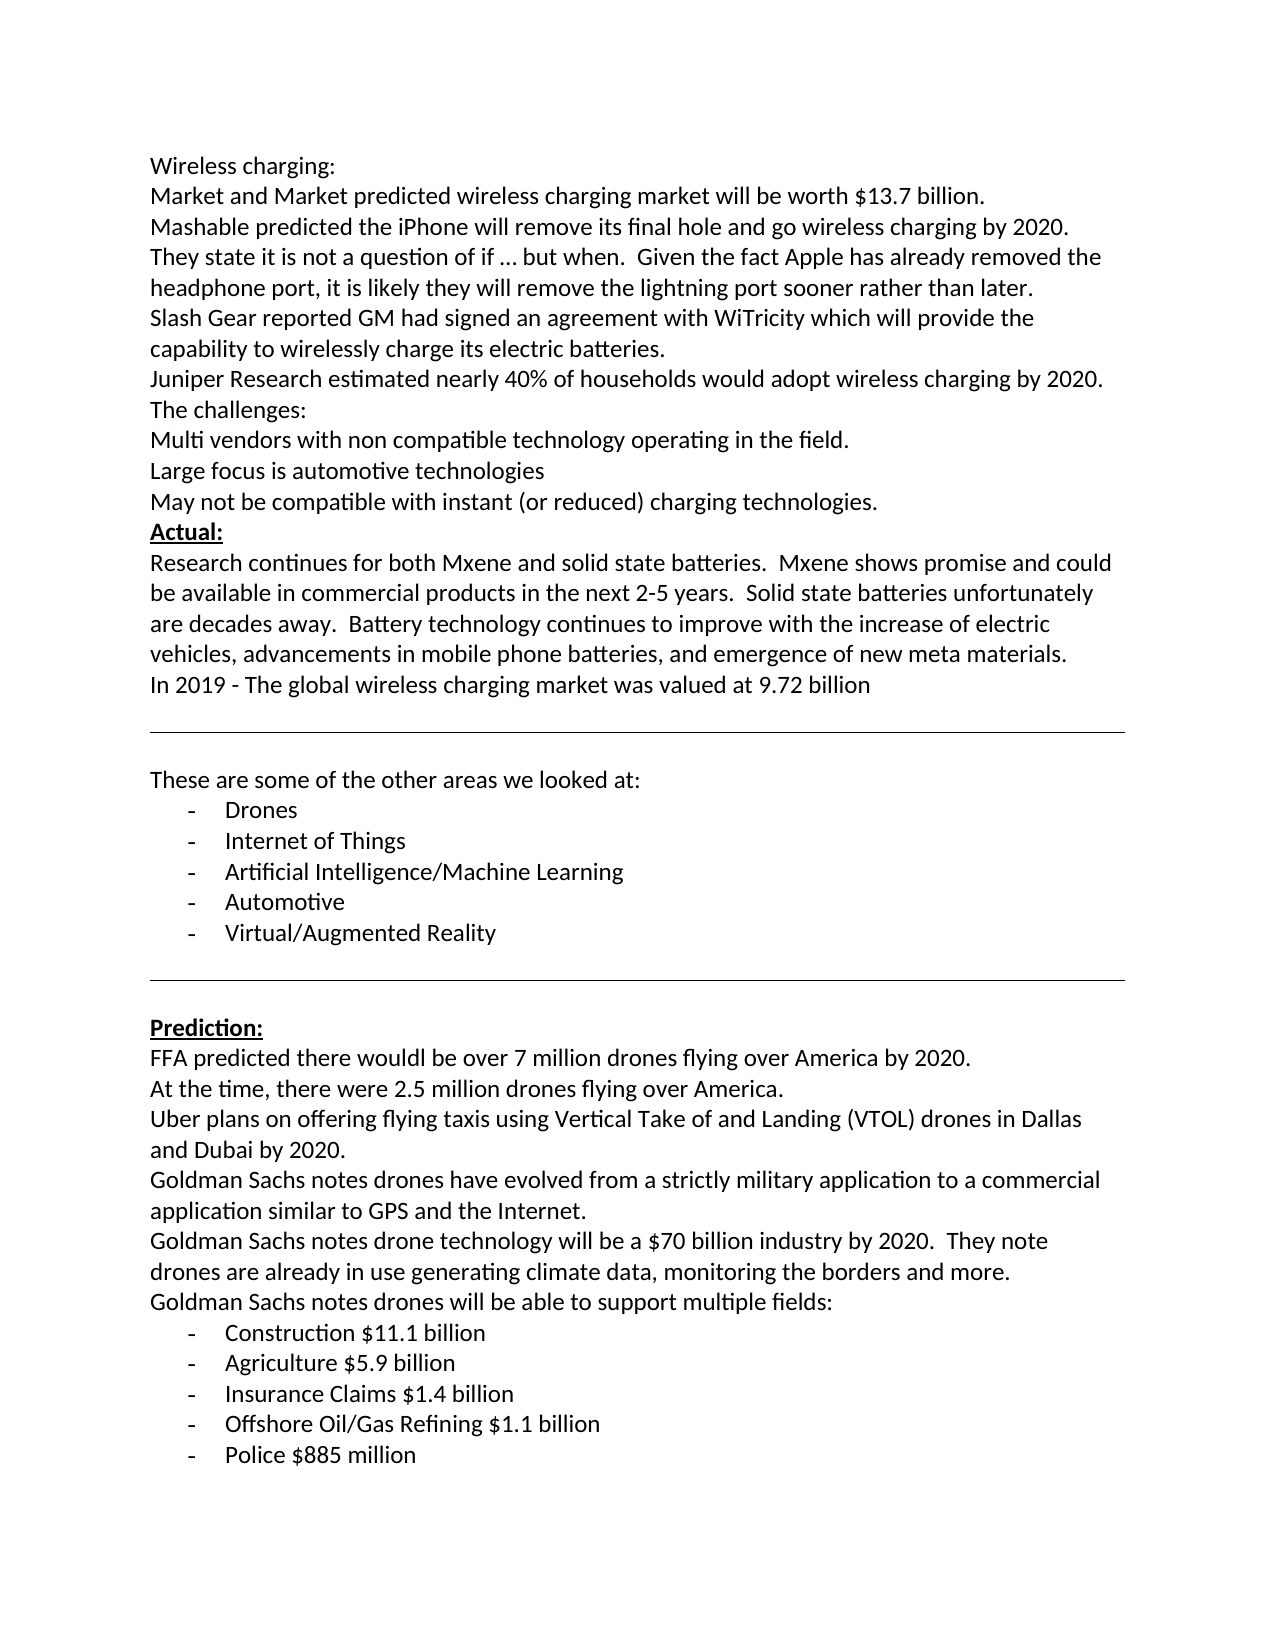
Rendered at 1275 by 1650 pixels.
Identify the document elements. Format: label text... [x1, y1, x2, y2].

text Large focus is automotive technologies [150, 455, 1125, 486]
text Prediction: [150, 1012, 1125, 1042]
text Goldman Sachs notes drone technology will be a $70 billion industry by 2020. They note drones are already in use generating climate data, monitoring the borders and more. [150, 1226, 1125, 1287]
text These are some of the other areas we looked at: [150, 764, 1125, 794]
text Mashable predicted the iPhone will remove its final hole and go wireless charging by 2020. They state it is not a question of if … but when. Given the fact Apple has already removed the headphone port, it is likely they will remove the lightning port sooner rather than later. [150, 211, 1125, 303]
list Insurance Claims $1.4 billion [187, 1378, 1125, 1409]
text Multi vendors with non compatible technology operating in the field. [150, 425, 1125, 455]
text Goldman Sachs notes drones will be able to support multiple fields: [150, 1287, 1125, 1317]
text Slash Gear reported GM had signed an agreement with WiTricity which will provide the capability to wirelessly charge its electric batteries. [150, 303, 1125, 364]
text The challenges: [150, 394, 1125, 425]
text In 2019 - The global wireless charging market was valued at 9.72 billion [150, 669, 1125, 699]
list Construction $11.1 billion [187, 1317, 1125, 1348]
text Actual: [150, 516, 1125, 547]
text Research continues for both Mxene and solid state batteries. Mxene shows promise and could be available in commercial products in the next 2-5 years. Solid state batteries unfortunately are decades away. Battery technology continues to improve with the increase of electric vehicles, advancements in mobile phone batteries, and emergence of new meta materials. [150, 547, 1125, 669]
text Juniper Research estimated nearly 40% of households would adopt wireless charging by 2020. [150, 364, 1125, 394]
text At the time, there were 2.5 million drones flying over America. [150, 1073, 1125, 1103]
text Wireless charging: [150, 150, 1125, 181]
list Agriculture $5.9 billion [187, 1348, 1125, 1378]
list Internet of Things [187, 825, 1125, 856]
list Drones [187, 794, 1125, 825]
text Uber plans on offering flying taxis using Vertical Take of and Landing (VTOL) drones in Dallas and Dubai by 2020. [150, 1103, 1125, 1164]
text FFA predicted there wouldl be over 7 million drones flying over America by 2020. [150, 1042, 1125, 1073]
text May not be compatible with instant (or reduced) charging technologies. [150, 486, 1125, 516]
list Automotive [187, 886, 1125, 917]
text Goldman Sachs notes drones have evolved from a strictly military application to a commercial application similar to GPS and the Internet. [150, 1164, 1125, 1226]
list Virtual/Augmented Reality [187, 917, 1125, 947]
list Police $885 million [187, 1439, 1125, 1470]
list Artificial Intelligence/Machine Learning [187, 856, 1125, 886]
text Market and Market predicted wireless charging market will be worth $13.7 billion. [150, 181, 1125, 211]
list Offshore Oil/Gas Refining $1.1 billion [187, 1409, 1125, 1439]
